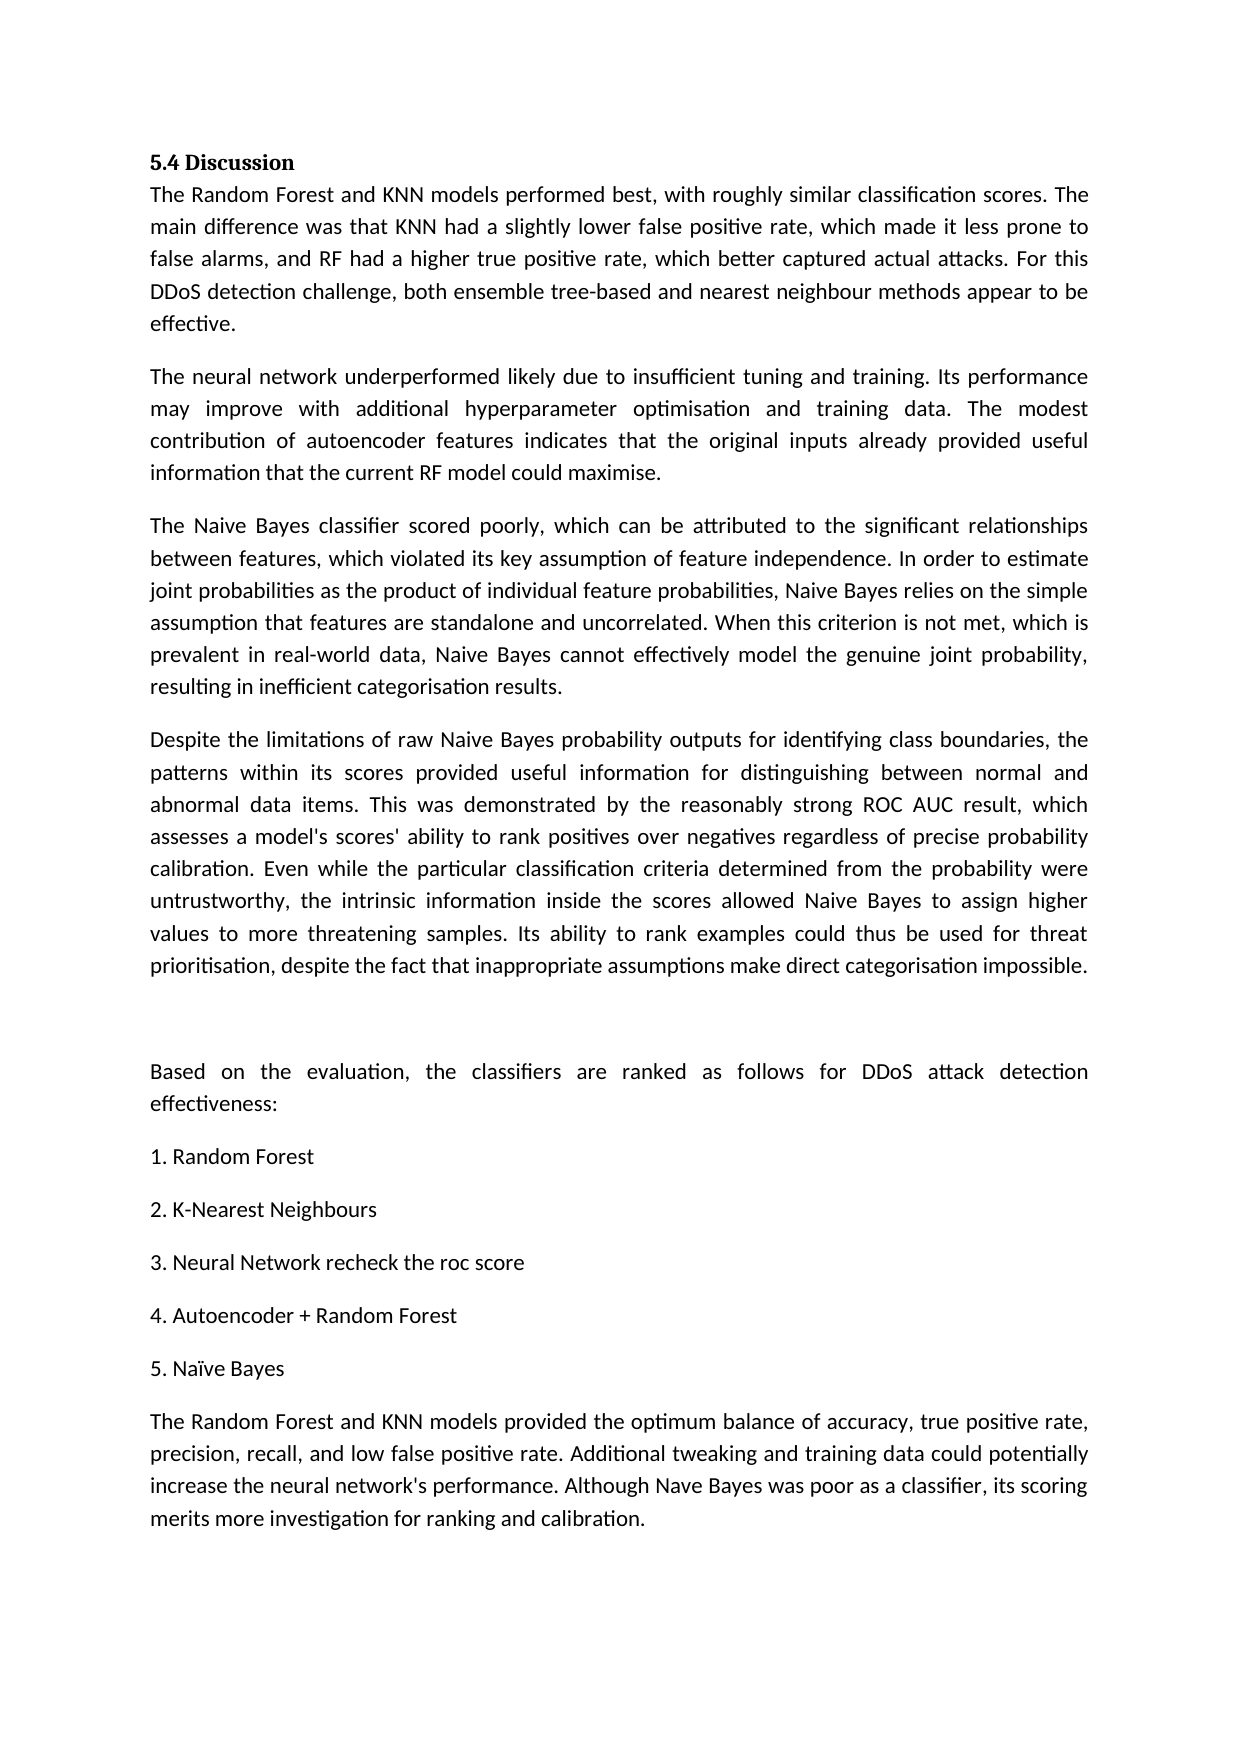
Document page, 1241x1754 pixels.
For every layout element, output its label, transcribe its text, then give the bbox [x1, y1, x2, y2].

text The Random Forest and KNN models performed best, with roughly similar classification scores. The main difference was that KNN had a slightly lower false positive rate, which made it less prone to false alarms, and RF had a higher true positive rate, which better captured actual attacks. For this DDoS detection challenge, both ensemble tree-based and nearest neighbour methods appear to be effective. [150, 180, 1090, 337]
subtitle 5.4 Discussion [150, 150, 1090, 176]
text 2. K-Nearest Neighbours [150, 1195, 1090, 1223]
text The Random Forest and KNN models provided the optimum balance of accuracy, true positive rate, precision, recall, and low false positive rate. Additional tweaking and training data could potentially increase the neural network's performance. Although Nave Bayes was poor as a classifier, its scoring merits more investigation for ranking and calibration. [150, 1407, 1090, 1532]
text Despite the limitations of raw Naive Bayes probability outputs for identifying class boundaries, the patterns within its scores provided useful information for distinguishing between normal and abnormal data items. This was demonstrated by the reasonably strong ROC AUC result, which assesses a model's scores' ability to rank positives over negatives regardless of precise probability calibration. Even while the particular classification criteria determined from the probability were untrustworthy, the intrinsic information inside the scores allowed Naive Bayes to assign higher values to more threatening samples. Its ability to rank examples could thus be used for threat prioritisation, despite the fact that inappropriate assumptions make direct categorisation impossible. [150, 726, 1090, 979]
text 3. Neural Network recheck the roc score [150, 1248, 1090, 1276]
text The Naive Bayes classifier scored poorly, which can be attributed to the significant relationships between features, which violated its key assumption of feature independence. In order to estimate joint probabilities as the product of individual feature probabilities, Naive Bayes relies on the simple assumption that features are standalone and uncorrelated. When this criterion is not met, which is prevalent in real-world data, Naive Bayes cannot effectively model the genuine joint probability, resulting in inefficient categorisation results. [150, 512, 1090, 701]
text Based on the evaluation, the classifiers are ranked as follows for DDoS attack detection effectiveness: [150, 1057, 1090, 1117]
text The neural network underperformed likely due to insufficient tuning and training. Its performance may improve with additional hyperparameter optimisation and training data. The modest contribution of autoencoder features indicates that the original inputs already provided useful information that the current RF model could maximise. [150, 362, 1090, 487]
text 5. Naïve Bayes [150, 1354, 1090, 1382]
text 1. Random Forest [150, 1142, 1090, 1170]
text 4. Autoencoder + Random Forest [150, 1301, 1090, 1329]
